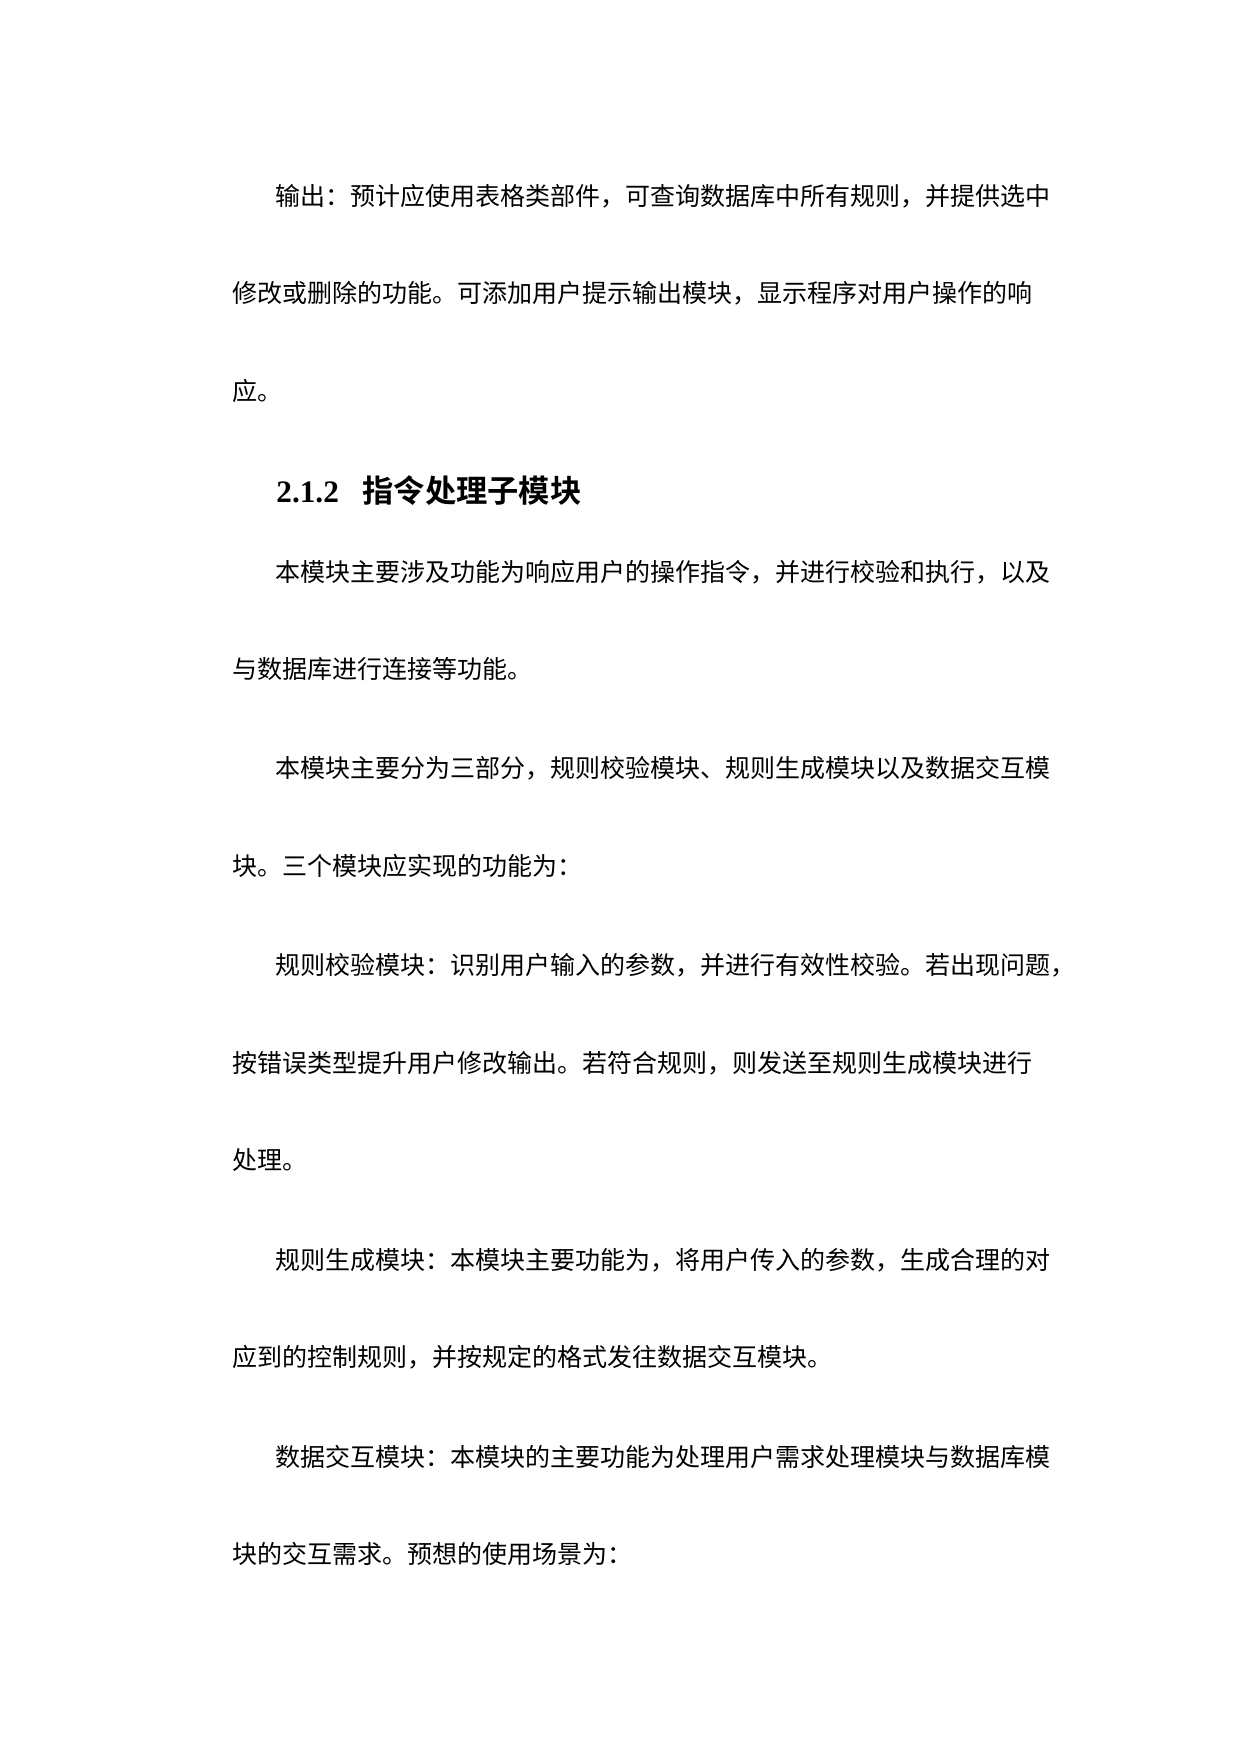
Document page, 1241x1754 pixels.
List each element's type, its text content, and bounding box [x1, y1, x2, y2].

text 规则生成模块：本模块主要功能为，将用户传入的参数，生成合理的对应到的控制规则，并按规定的格式发往数据交互模块。 [232, 1226, 1053, 1388]
text 本模块主要涉及功能为响应用户的操作指令，并进行校验和执行，以及与数据库进行连接等功能。 [232, 538, 1053, 700]
list 指令处理子模块 [276, 456, 1053, 521]
text 输出：预计应使用表格类部件，可查询数据库中所有规则，并提供选中修改或删除的功能。可添加用户提示输出模块，显示程序对用户操作的响应。 [232, 162, 1053, 422]
text 数据交互模块：本模块的主要功能为处理用户需求处理模块与数据库模块的交互需求。预想的使用场景为： [232, 1423, 1053, 1585]
text 规则校验模块：识别用户输入的参数，并进行有效性校验。若出现问题，按错误类型提升用户修改输出。若符合规则，则发送至规则生成模块进行处理。 [232, 931, 1053, 1191]
text 本模块主要分为三部分，规则校验模块、规则生成模块以及数据交互模块。三个模块应实现的功能为： [232, 734, 1053, 897]
